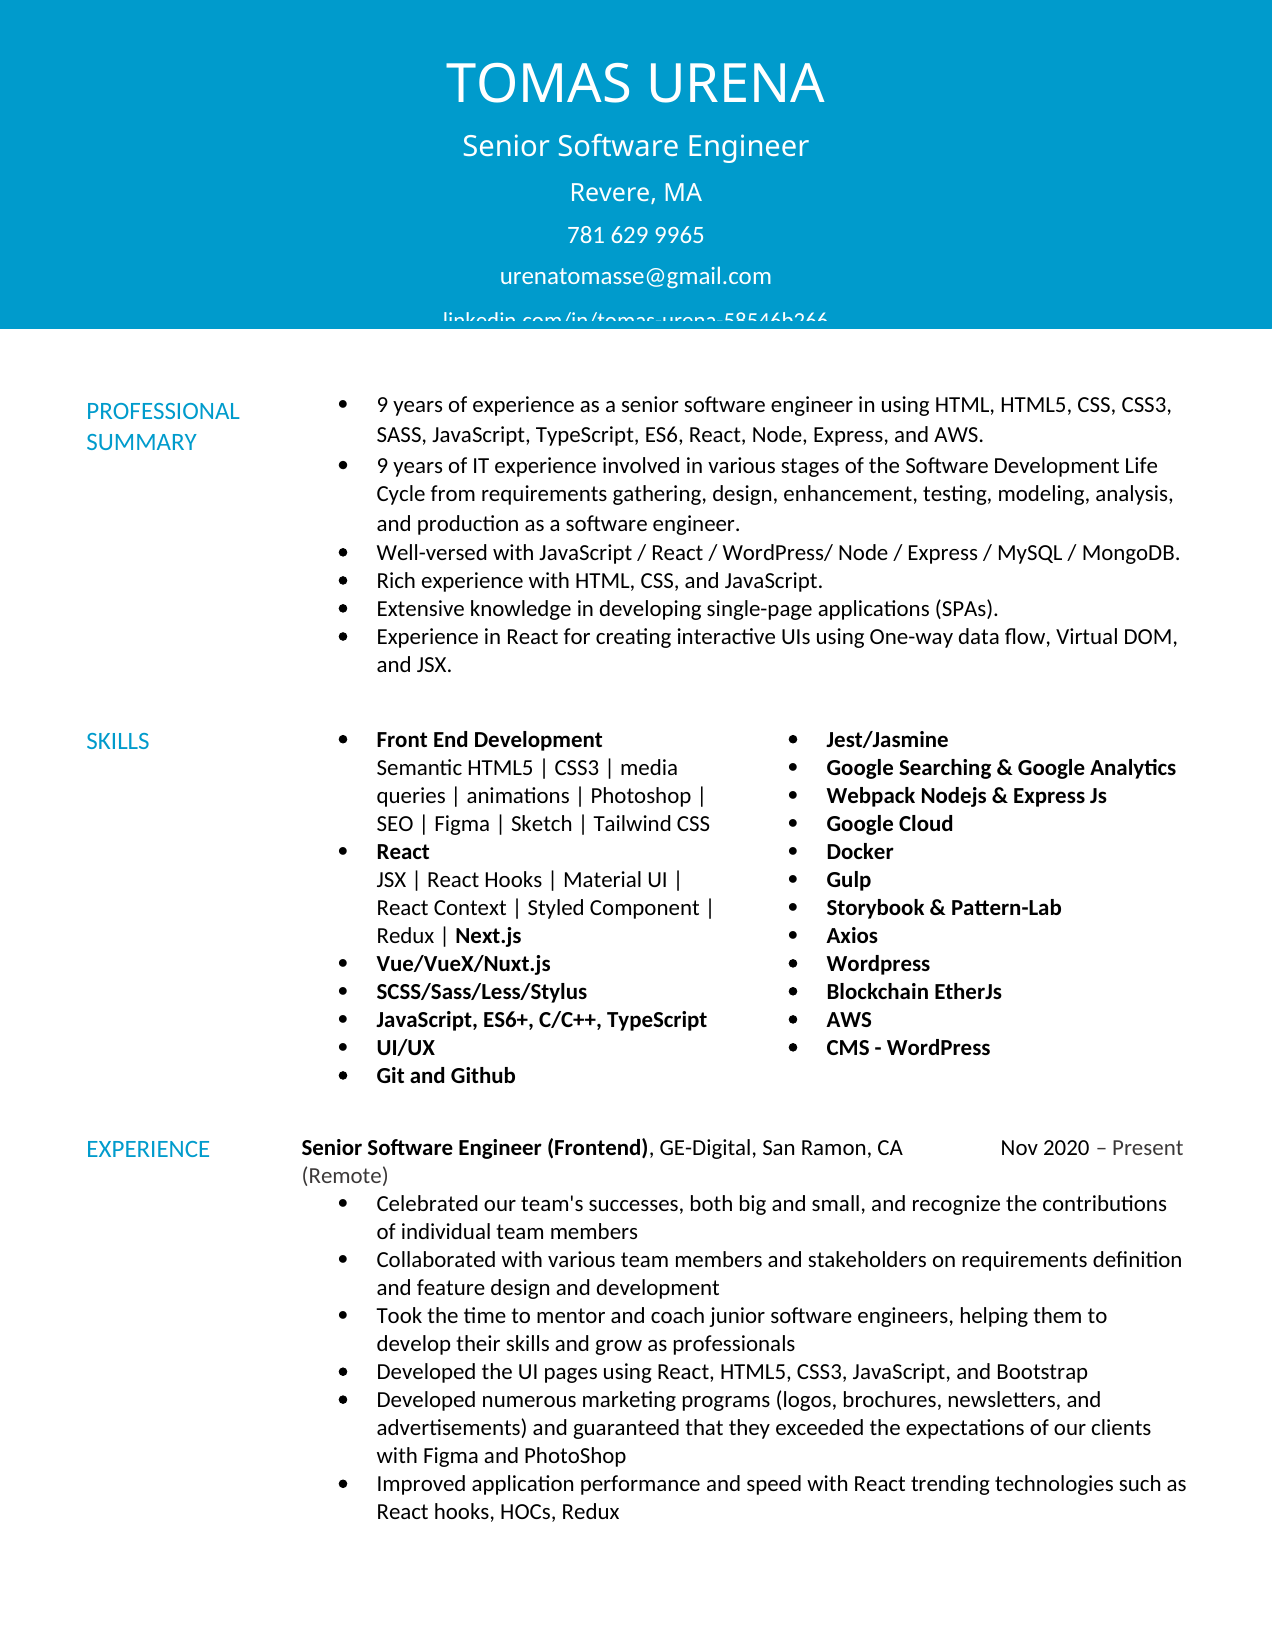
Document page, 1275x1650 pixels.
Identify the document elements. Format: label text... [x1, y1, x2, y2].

table_header SKILLS [75, 725, 290, 1089]
table_header Jest/Jasmine Google Searching & Google Analytics Webpack Nodejs & Express Js Google Cloud Docker Gulp Storybook & Pattern-Lab Axios Wordpress Blockchain EtherJs AWS CMS - WordPress [740, 725, 1199, 1089]
table_header Front End Development Semantic HTML5 | CSS3 | media queries | animations | Photoshop | SEO | Figma | Sketch | Tailwind CSS React JSX | React Hooks | Material UI | React Context | Styled Component | Redux | Next.js Vue/VueX/Nuxt.js SCSS/Sass/Less/Stylus JavaScript, ES6+, C/C++, TypeScript UI/UX Git and Github [290, 725, 740, 1089]
table_header 9 years of experience as a senior software engineer in using HTML, HTML5, CSS, CSS3, SASS, JavaScript, TypeScript, ES6, React, Node, Express, and AWS. 9 years of IT experience involved in various stages of the Software Development Life Cycle from requirements gathering, design, enhancement, testing, modeling, analysis, and production as a software engineer. Well-versed with JavaScript / React / WordPress/ Node / Express / MySQL / MongoDB. Rich experience with HTML, CSS, and JavaScript. Extensive knowledge in developing single-page applications (SPAs). Experience in React for creating interactive UIs using One-way data flow, Virtual DOM, and JSX. [290, 365, 1199, 678]
table_header EXPERIENCE [75, 1133, 290, 1526]
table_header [290, 1133, 1199, 1526]
table_header PROFESSIONAL SUMMARY [75, 365, 290, 678]
